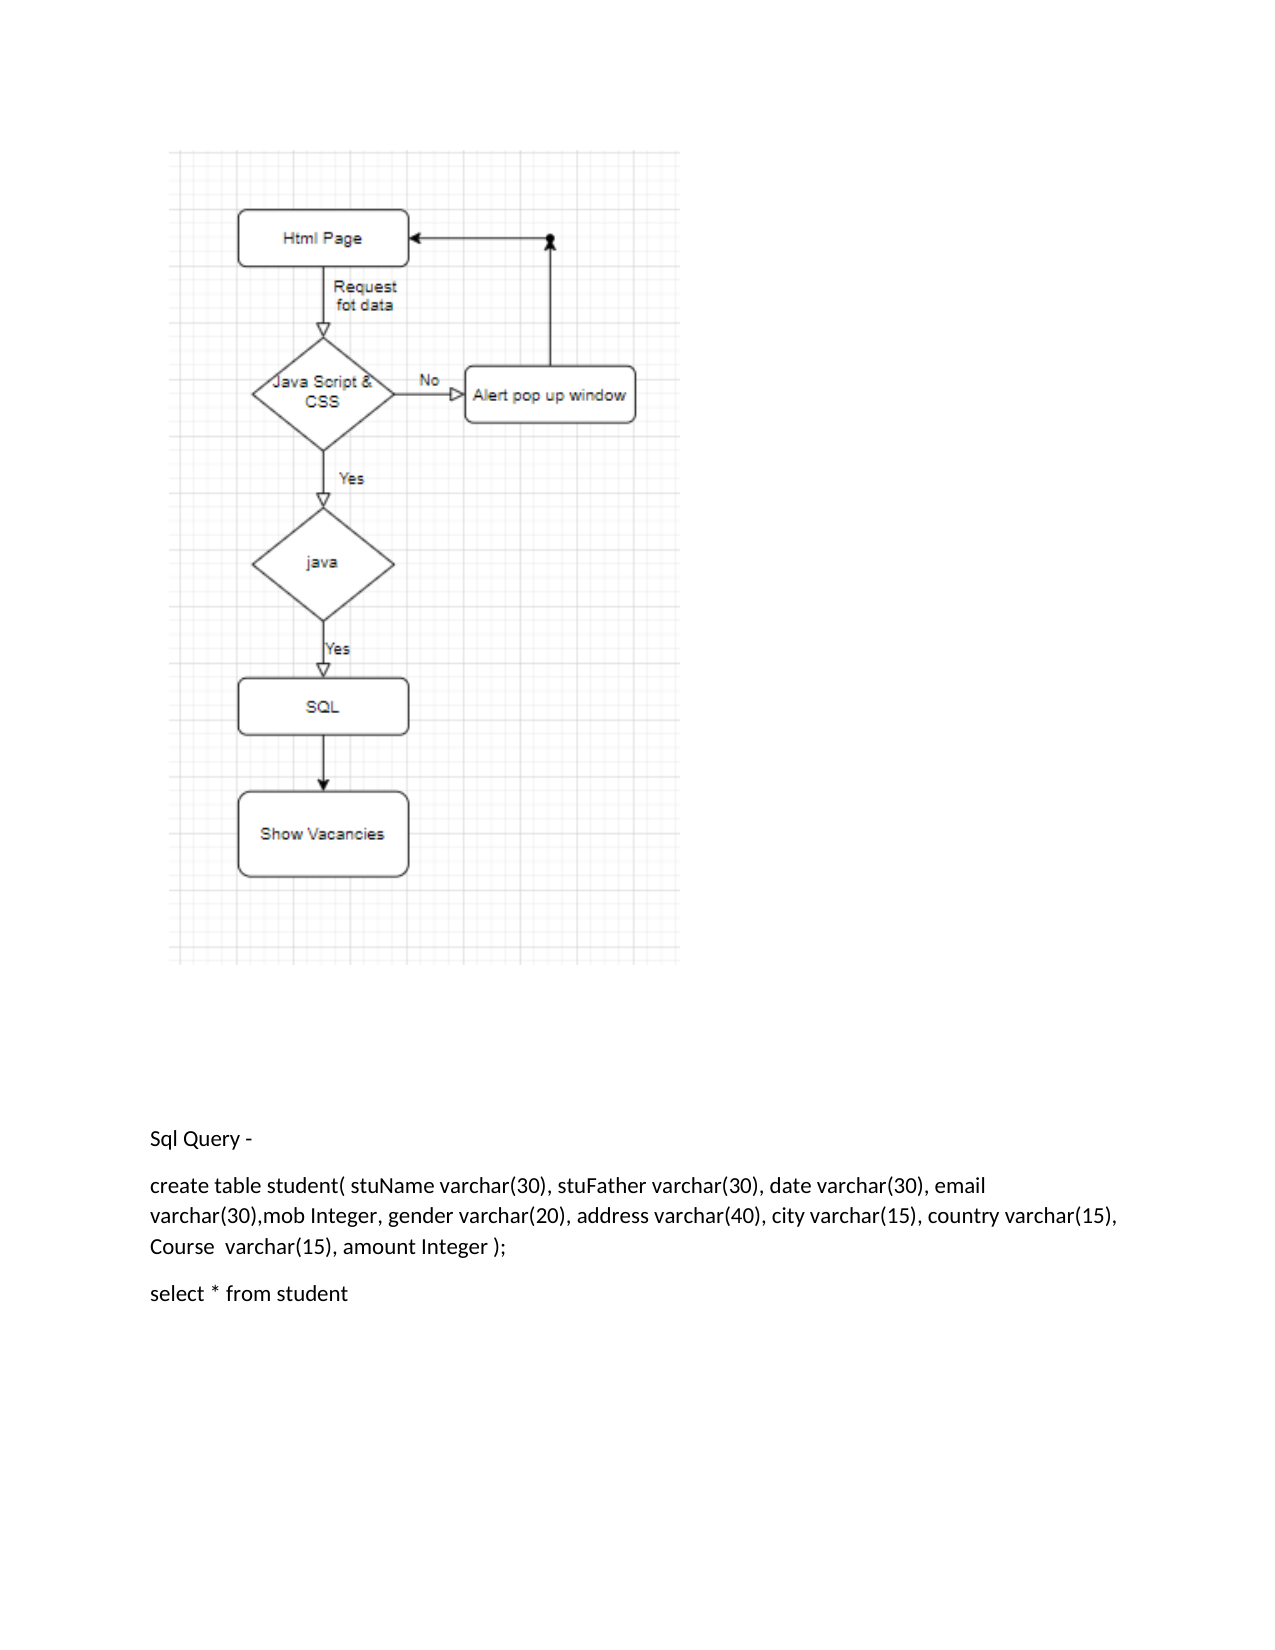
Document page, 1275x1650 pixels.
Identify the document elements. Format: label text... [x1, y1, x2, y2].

text create table student( stuName varchar(30), stuFather varchar(30), date varchar(30), email varchar(30),mob Integer, gender varchar(20), address varchar(40), city varchar(15), country varchar(15), Course varchar(15), amount Integer ); [150, 1171, 1125, 1260]
text Sql Query - [150, 1124, 1125, 1152]
text select * from student [150, 1279, 1125, 1307]
